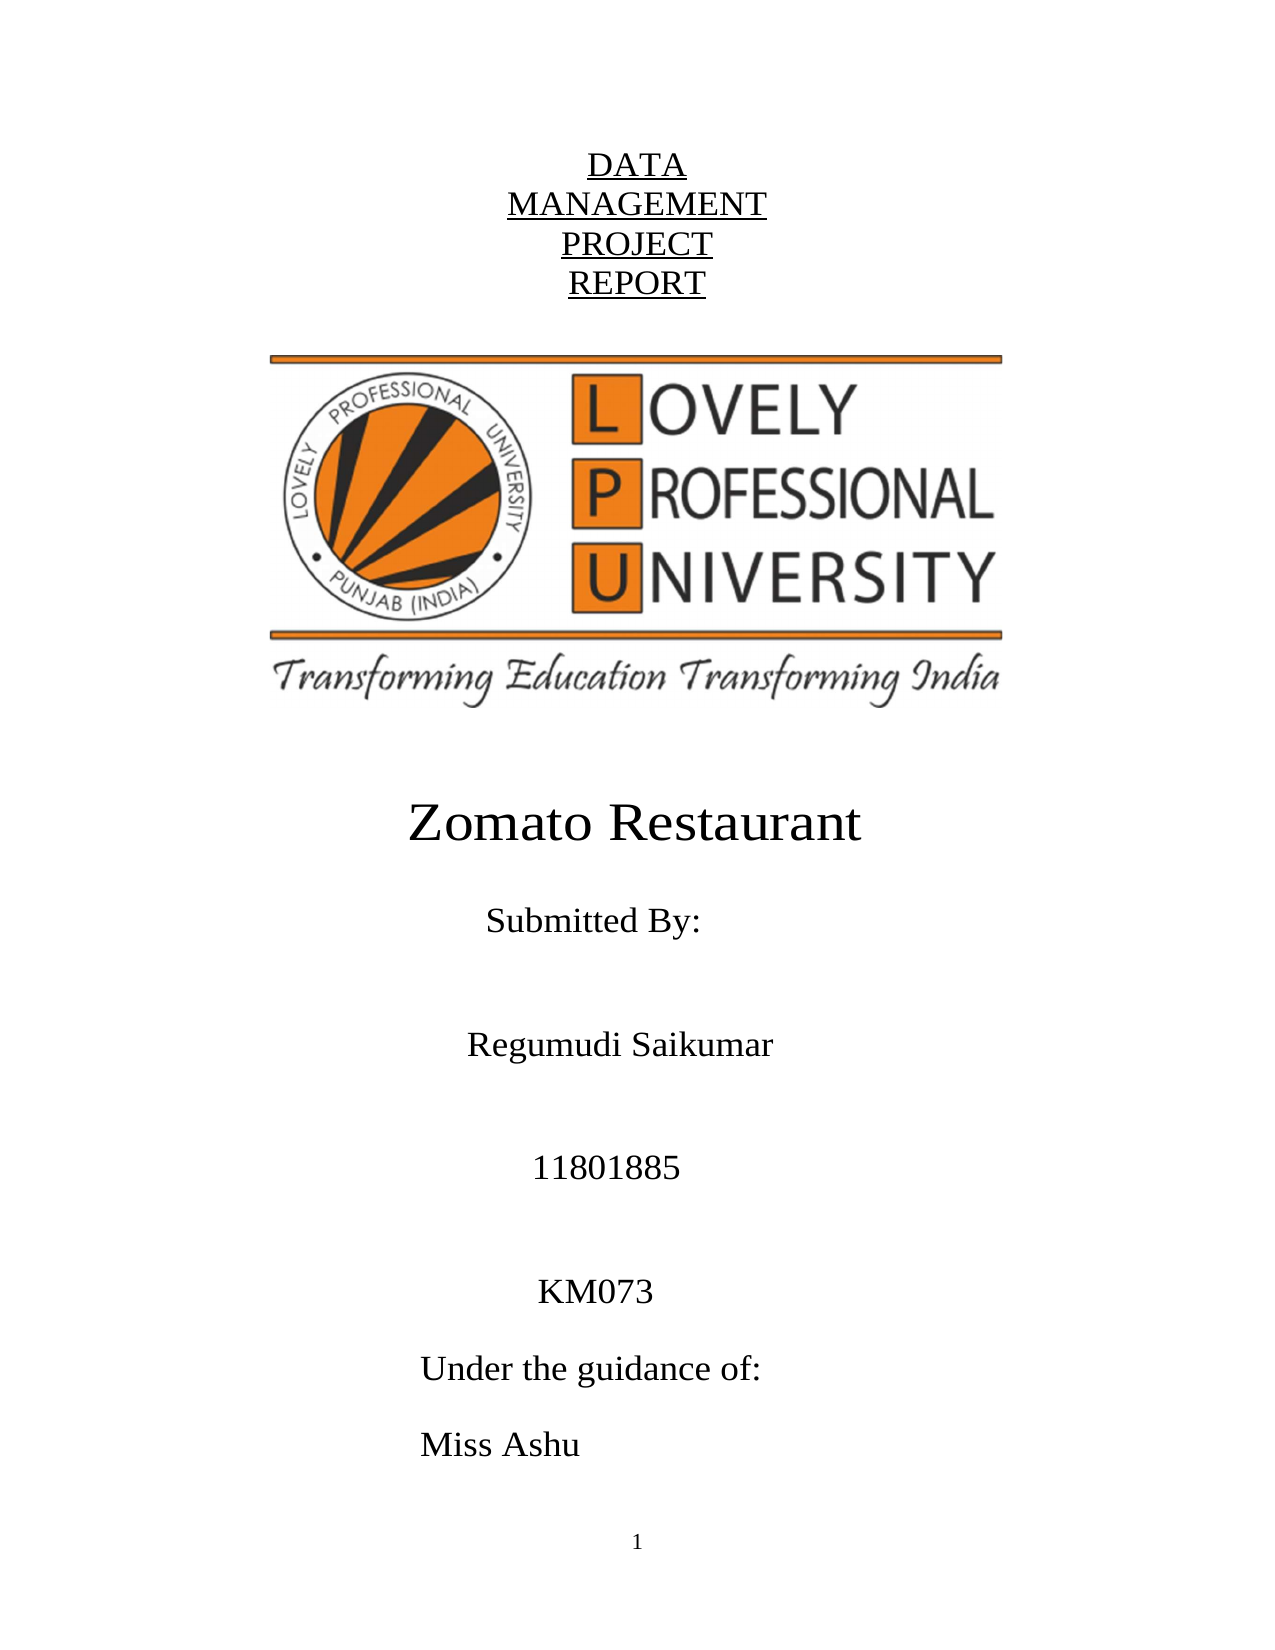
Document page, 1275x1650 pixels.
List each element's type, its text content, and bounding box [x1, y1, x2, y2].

picture [269, 355, 1003, 708]
subtitle DATA MANAGEMENT PROJECT REPORT [500, 144, 773, 302]
text Zomato Restaurant [408, 790, 1137, 852]
text KM073 [500, 1270, 774, 1311]
text 11801885 [179, 1147, 774, 1187]
text Under the guidance of: Miss Ashu [420, 1347, 854, 1464]
text Submitted By: [179, 899, 774, 940]
text Regumudi Saikumar [179, 1023, 774, 1064]
